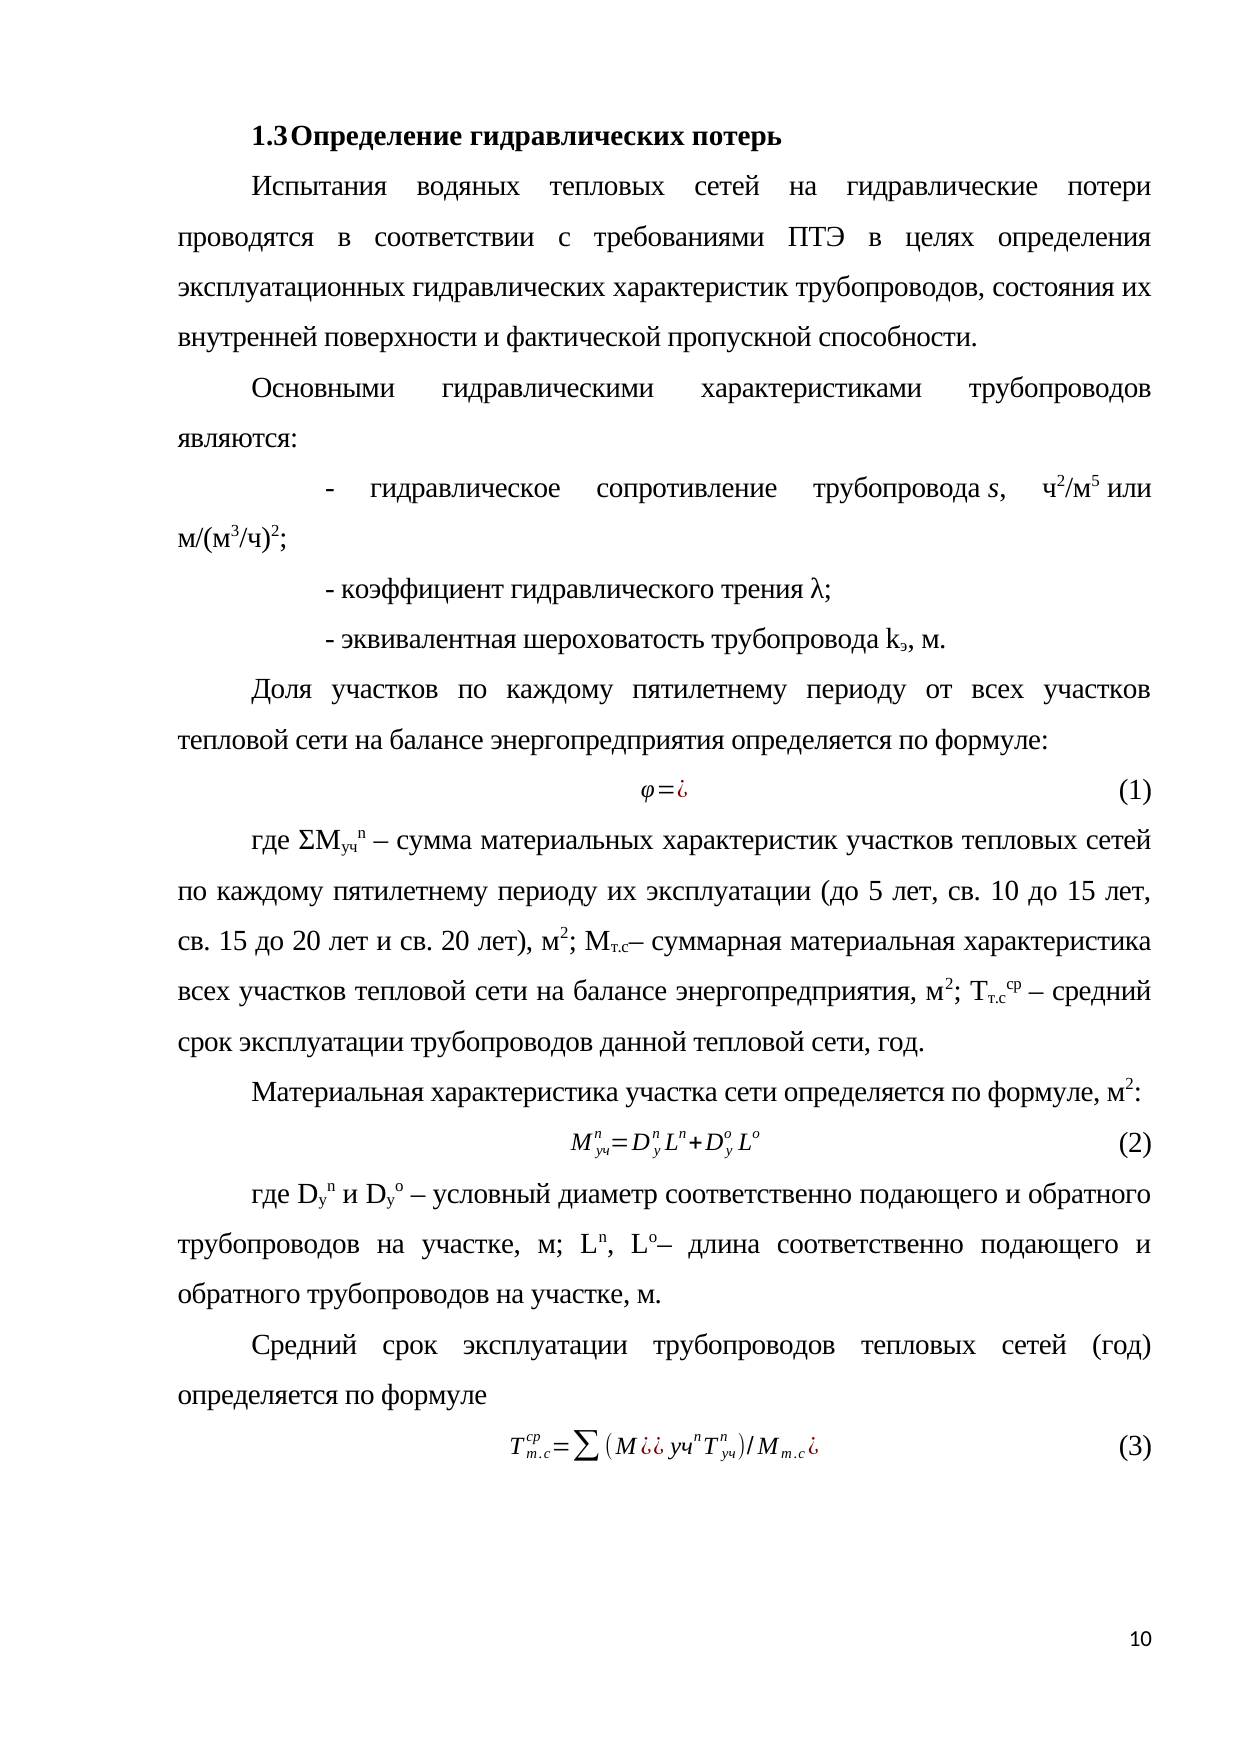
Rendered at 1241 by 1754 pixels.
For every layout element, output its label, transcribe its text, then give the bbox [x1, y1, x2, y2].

text где Dуn и Dуo – условный диаметр соответственно подающего и обратного трубопроводов на участке, м; Ln, Lo– длина соответственно подающего и обратного трубопроводов на участке, м. [177, 1176, 1152, 1310]
list Определение гидравлических потерь [251, 118, 1152, 152]
text Основными гидравлическими характеристиками трубопроводов являются: [177, 370, 1152, 453]
text Материальная характеристика участка сети определяется по формуле, м2: [177, 1074, 1152, 1108]
text где ΣMучn – сумма материальных характеристик участков тепловых сетей по каждому пятилетнему периоду их эксплуатации (до 5 лет, св. 10 до 15 лет, св. 15 до 20 лет и св. 20 лет), м2; Mт.с– суммарная материальная характеристика всех участков тепловой сети на балансе энергопредприятия, м2; Tт.сср – средний срок эксплуатации трубопроводов данной тепловой сети, год. [177, 822, 1152, 1057]
text (1) [177, 772, 1152, 806]
text Средний срок эксплуатации трубопроводов тепловых сетей (год) определяется по формуле [177, 1327, 1152, 1411]
text (2) [177, 1124, 1152, 1159]
text Испытания водяных тепловых сетей на гидравлические потери проводятся в соответствии с требованиями ПТЭ в целях определения эксплуатационных гидравлических характеристик трубопроводов, состояния их внутренней поверхности и фактической пропускной способности. [177, 168, 1152, 353]
text Доля участков по каждому пятилетнему периоду от всех участков тепловой сети на балансе энергопредприятия определяется по формуле: [177, 672, 1152, 755]
text - эквивалентная шероховатость трубопровода kэ, м. [177, 621, 1152, 655]
text (3) [177, 1428, 1152, 1462]
text - гидравлическое сопротивление трубопровода s, ч2/м5 или м/(м3/ч)2; [177, 470, 1152, 554]
text - коэффициент гидравлического трения λ; [177, 571, 1152, 604]
